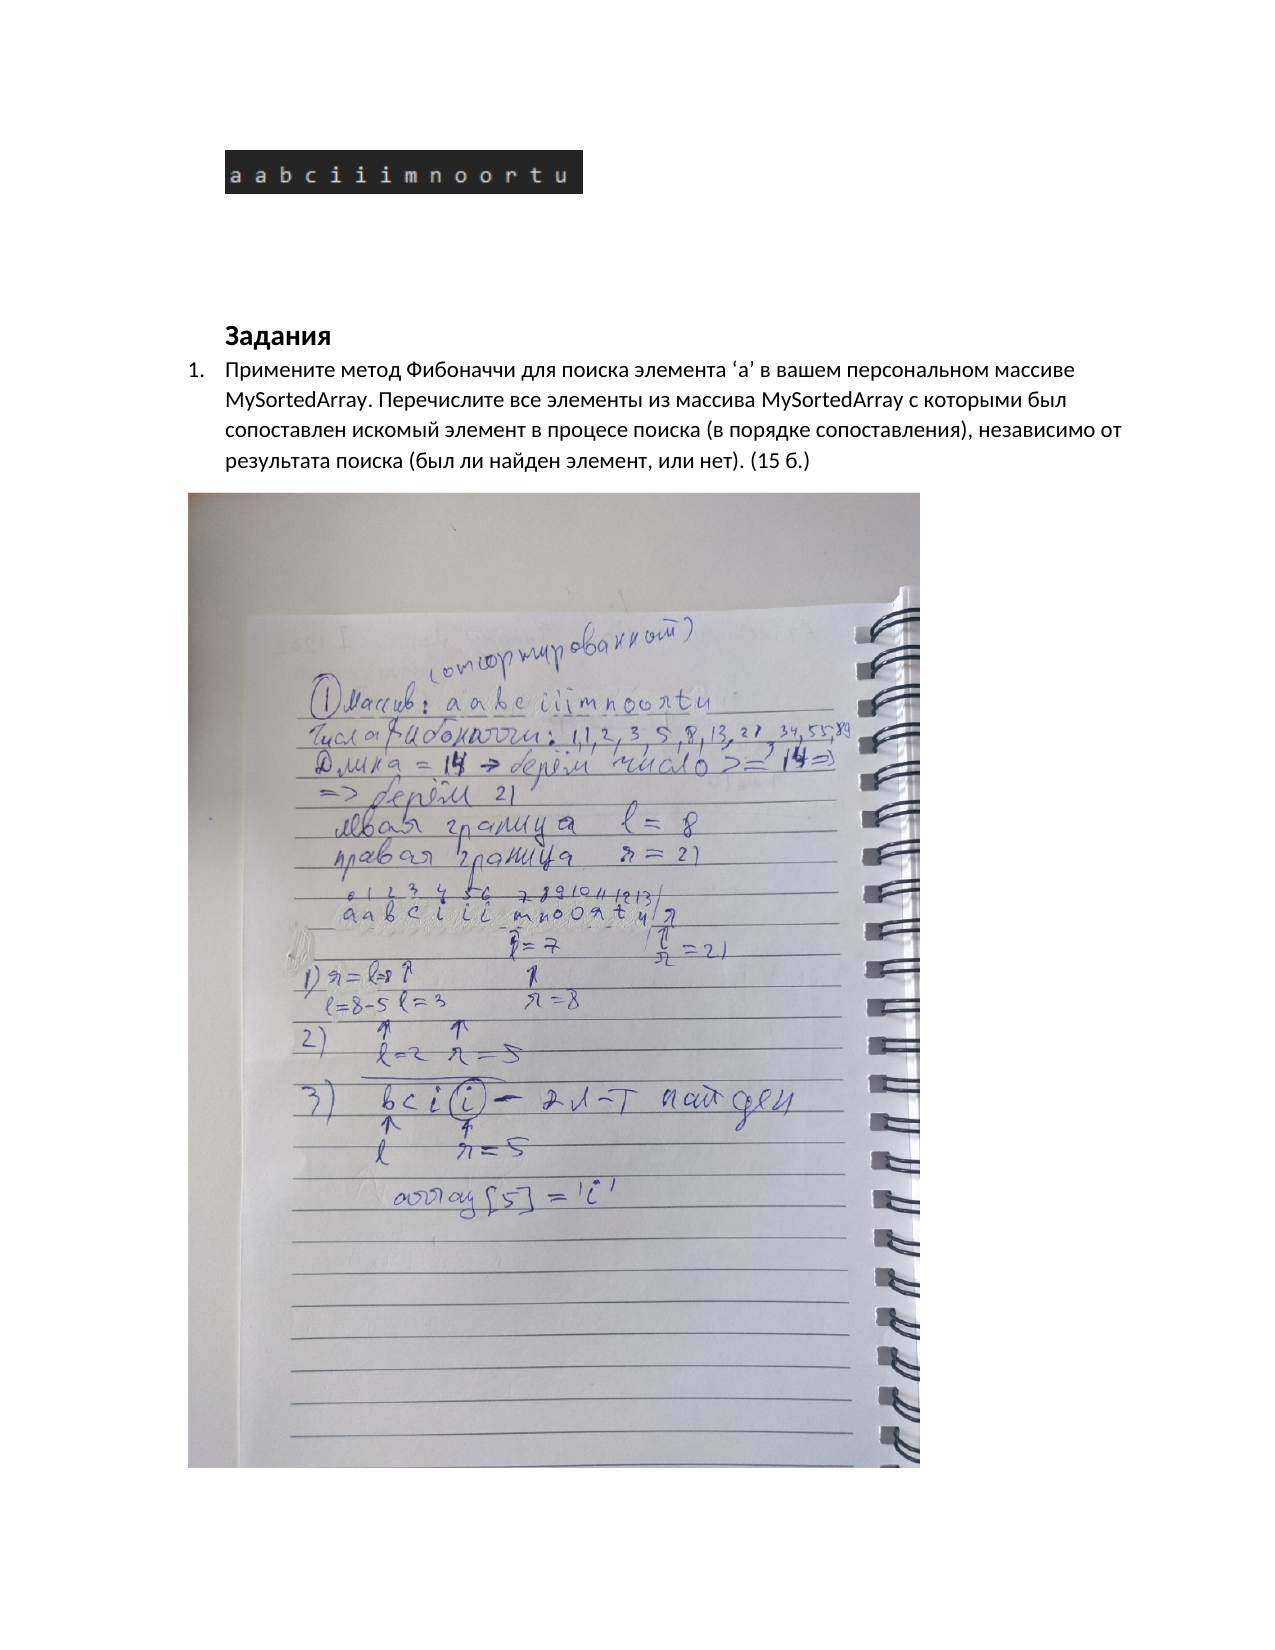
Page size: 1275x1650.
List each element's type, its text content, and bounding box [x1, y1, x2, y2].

list Задания [225, 317, 1125, 352]
picture [188, 494, 920, 1468]
picture [225, 150, 583, 194]
list Примените метод Фибоначчи для поиска элемента ‘a’ в вашем персональном массиве MySortedArray. Перечислите все элементы из массива MySortedArray с которыми был сопоставлен искомый элемент в процесе поиска (в порядке сопоставления), независимо от результата поиска (был ли найден элемент, или нет). (15 б.) [187, 355, 1125, 474]
